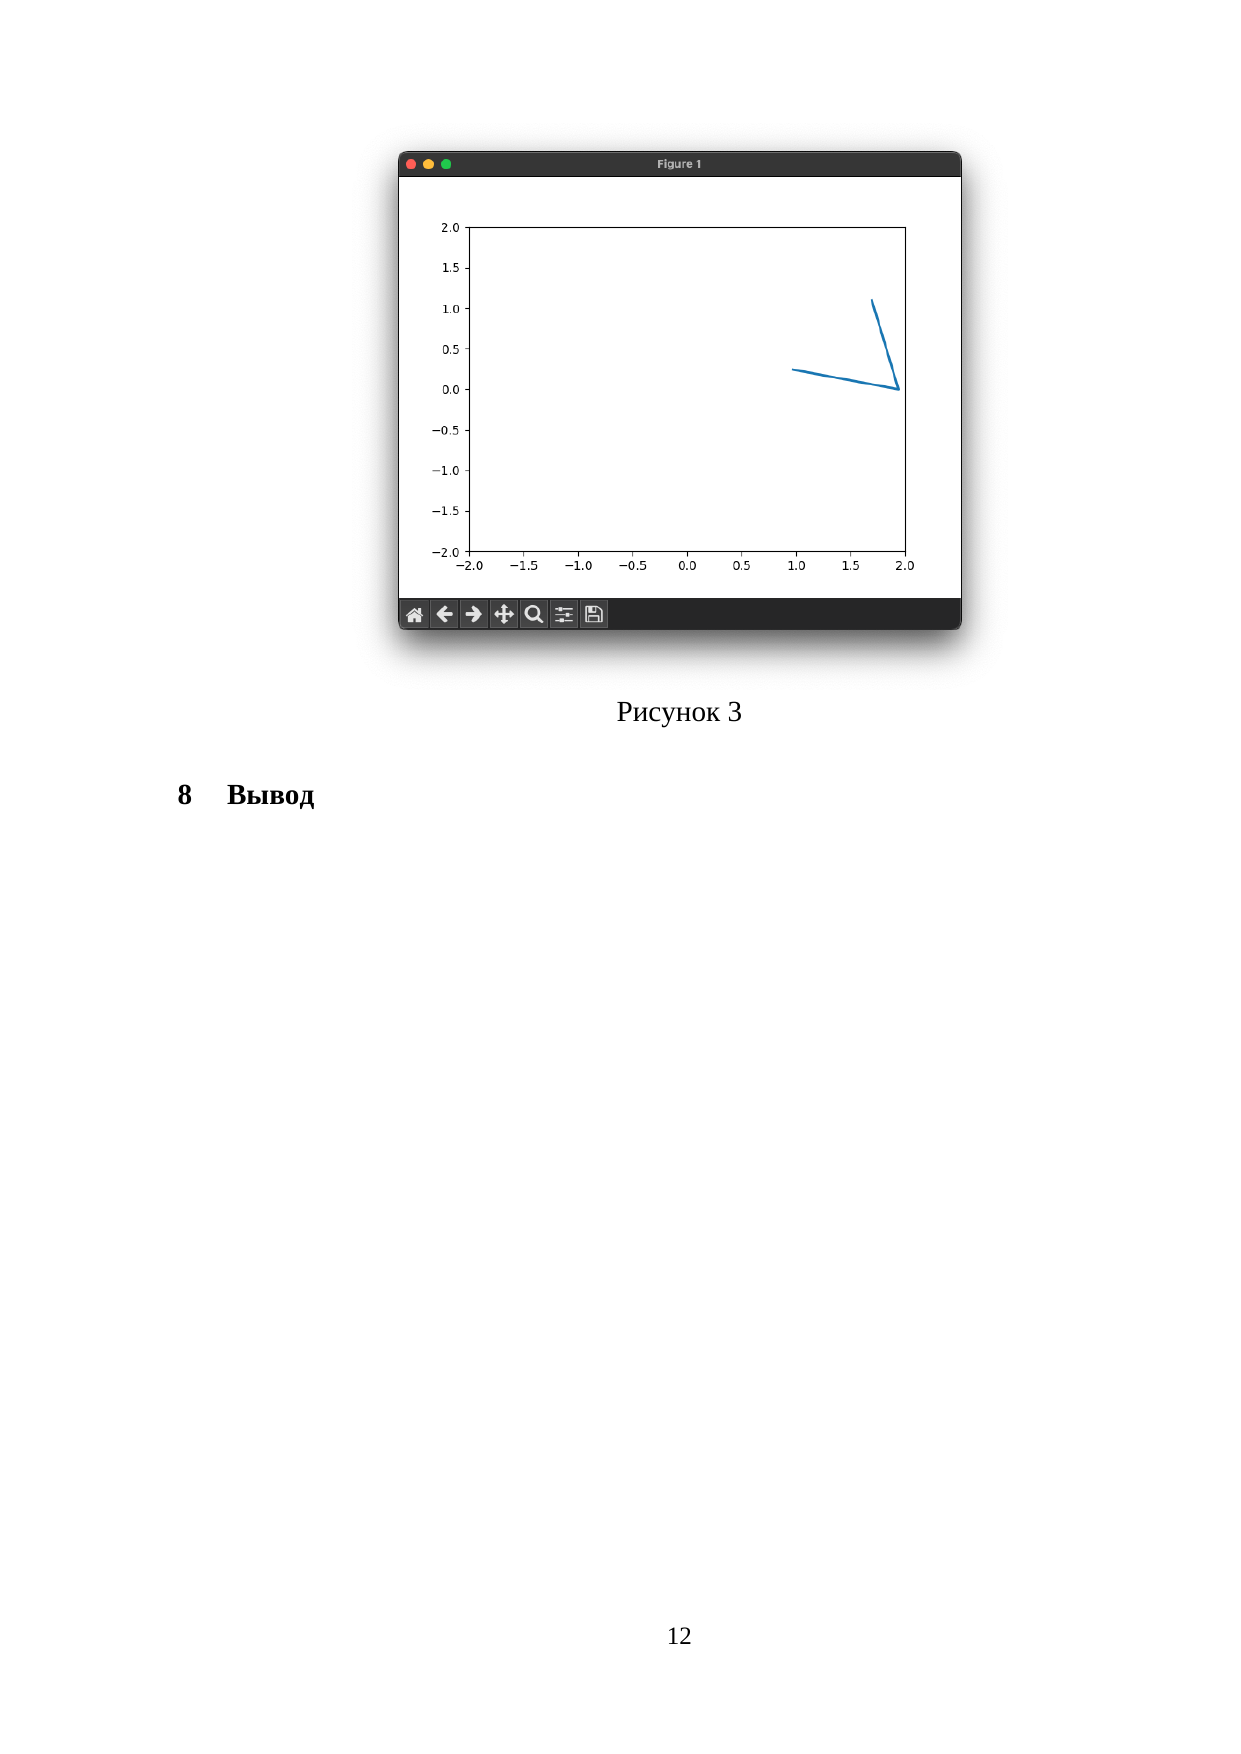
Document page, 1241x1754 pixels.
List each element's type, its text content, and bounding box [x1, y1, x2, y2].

picture [349, 118, 1010, 694]
text Рисунок 3 [177, 694, 1181, 728]
text Вывод [177, 777, 1181, 811]
